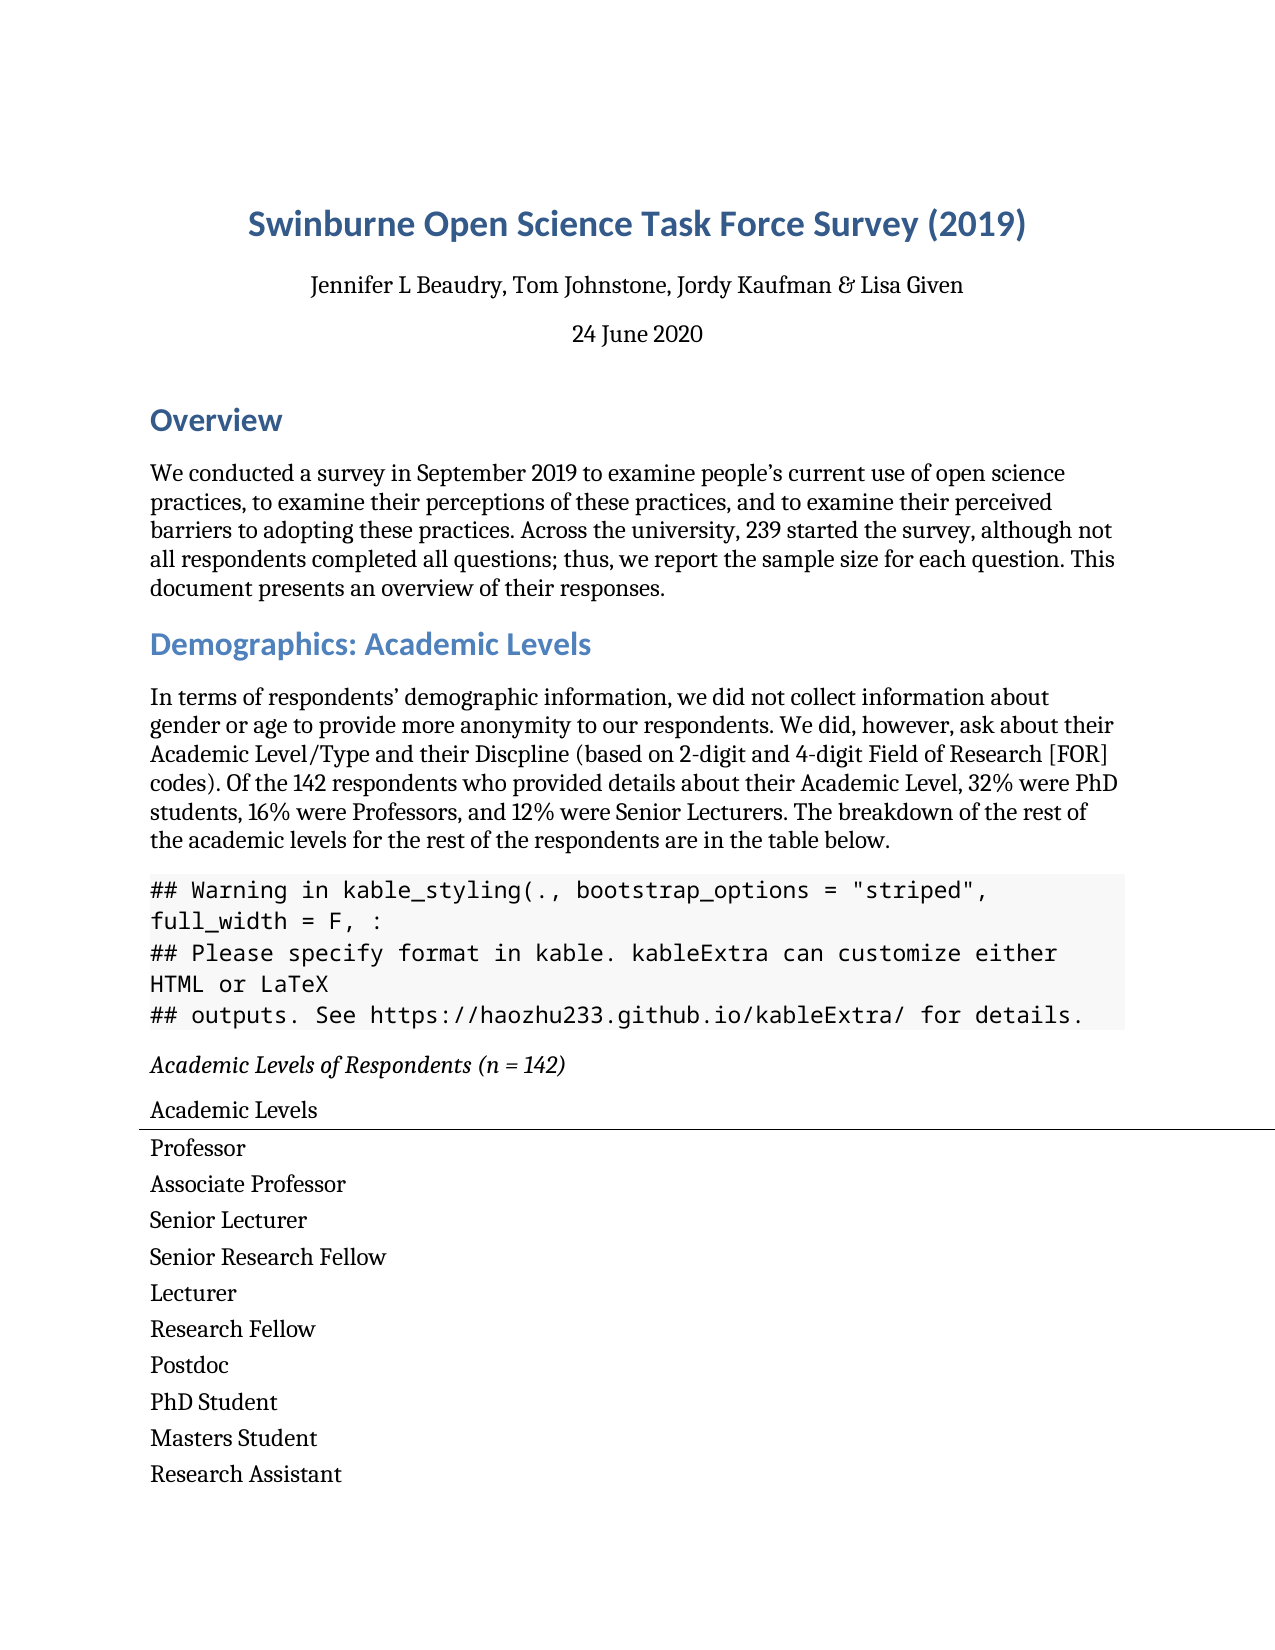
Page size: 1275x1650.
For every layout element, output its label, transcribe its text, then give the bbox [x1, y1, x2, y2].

table_cell Senior Research Fellow [139, 1239, 1275, 1275]
table_cell Masters Student [139, 1420, 1275, 1456]
table_cell Research Fellow [139, 1311, 1275, 1348]
text Jennifer L Beaudry, Tom Johnstone, Jordy Kaufman & Lisa Given [150, 271, 1125, 299]
table_cell Associate Professor [139, 1166, 1275, 1203]
subtitle Demographics: Academic Levels [150, 623, 1125, 664]
table_cell Research Assistant [139, 1456, 1275, 1493]
table_cell Postdoc [139, 1348, 1275, 1384]
text We conducted a survey in September 2019 to examine people’s current use of open science practices, to examine their perceptions of these practices, and to examine their perceived barriers to adopting these practices. Across the university, 239 started the survey, although not all respondents completed all questions; thus, we report the sample size for each question. This document presents an overview of their responses. [150, 459, 1125, 602]
title Swinburne Open Science Task Force Survey (2019) [150, 200, 1125, 246]
table_header Academic Levels [139, 1092, 1275, 1128]
text In terms of respondents’ demographic information, we did not collect information about gender or age to provide more anonymity to our respondents. We did, however, ask about their Academic Level/Type and their Discpline (based on 2-digit and 4-digit Field of Research [FOR] codes). Of the 142 respondents who provided details about their Academic Level, 32% were PhD students, 16% were Professors, and 12% were Senior Lecturers. The breakdown of the rest of the academic levels for the rest of the respondents are in the table below. [150, 683, 1125, 855]
text Academic Levels of Respondents (n = 142) [150, 1051, 1125, 1080]
table_cell PhD Student [139, 1384, 1275, 1420]
subtitle Overview [150, 399, 1125, 440]
table_cell Lecturer [139, 1275, 1275, 1311]
table_cell Senior Lecturer [139, 1203, 1275, 1239]
text 24 June 2020 [150, 320, 1125, 349]
text ## Warning in kable_styling(., bootstrap_options = "striped", full_width = F, : ## Please specify format in kable. kableExtra can customize either HTML or LaTeX ## outputs. See https://haozhu233.github.io/kableExtra/ for details. [150, 874, 1125, 1030]
table_cell Professor [139, 1130, 1275, 1166]
